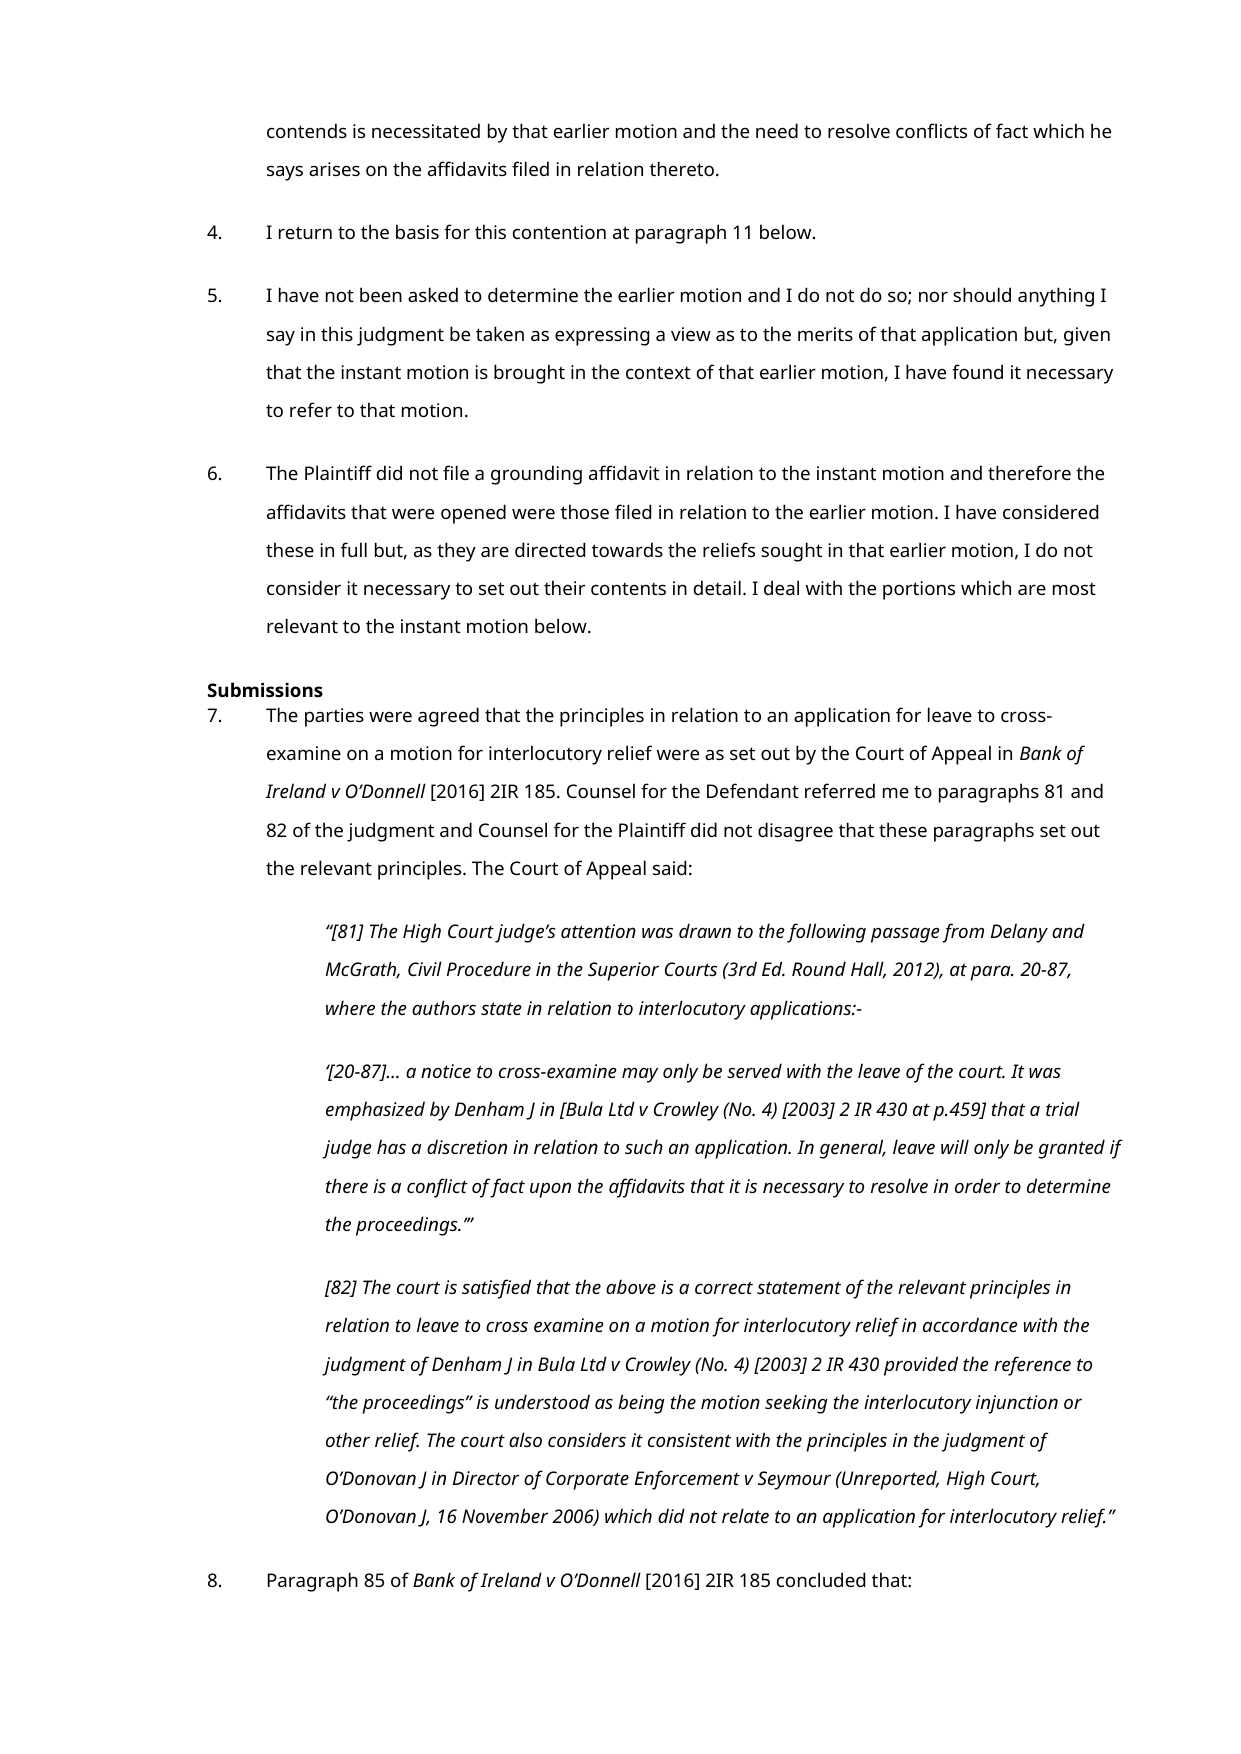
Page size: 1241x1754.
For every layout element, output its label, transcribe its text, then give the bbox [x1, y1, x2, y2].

text [82] The court is satisfied that the above is a correct statement of the relevant principles in relation to leave to cross examine on a motion for interlocutory relief in accordance with the judgment of Denham J in Bula Ltd v Crowley (No. 4) [2003] 2 IR 430 provided the reference to “the proceedings” is understood as being the motion seeking the interlocutory injunction or other relief. The court also considers it consistent with the principles in the judgment of O’Donovan J in Director of Corporate Enforcement v Seymour (Unreported, High Court, O’Donovan J, 16 November 2006) which did not relate to an application for interlocutory relief.” [266, 1274, 1122, 1529]
text 7. The parties were agreed that the principles in relation to an application for leave to cross-examine on a motion for interlocutory relief were as set out by the Court of Appeal in Bank of Ireland v O’Donnell [2016] 2IR 185. Counsel for the Defendant referred me to paragraphs 81 and 82 of the judgment and Counsel for the Plaintiff did not disagree that these paragraphs set out the relevant principles. The Court of Appeal said: [207, 702, 1122, 881]
text 8. Paragraph 85 of Bank of Ireland v O’Donnell [2016] 2IR 185 concluded that: [207, 1567, 1122, 1592]
text 6. The Plaintiff did not file a grounding affidavit in relation to the instant motion and therefore the affidavits that were opened were those filed in relation to the earlier motion. I have considered these in full but, as they are directed towards the reliefs sought in that earlier motion, I do not consider it necessary to set out their contents in detail. I deal with the portions which are most relevant to the instant motion below. [207, 461, 1122, 639]
text “[81] The High Court judge’s attention was drawn to the following passage from Delany and McGrath, Civil Procedure in the Superior Courts (3rd Ed. Round Hall, 2012), at para. 20-87, where the authors state in relation to interlocutory applications:- [266, 918, 1122, 1021]
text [207, 118, 1122, 182]
text ‘[20-87]… a notice to cross-examine may only be served with the leave of the court. It was emphasized by Denham J in [Bula Ltd v Crowley (No. 4) [2003] 2 IR 430 at p.459] that a trial judge has a discretion in relation to such an application. In general, leave will only be granted if there is a conflict of fact upon the affidavits that it is necessary to resolve in order to determine the proceedings.’” [266, 1058, 1122, 1237]
text 4. I return to the basis for this contention at paragraph 11 below. [207, 219, 1122, 245]
subtitle Submissions [207, 677, 1122, 702]
text 5. I have not been asked to determine the earlier motion and I do not do so; nor should anything I say in this judgment be taken as expressing a view as to the merits of that application but, given that the instant motion is brought in the context of that earlier motion, I have found it necessary to refer to that motion. [207, 283, 1122, 423]
